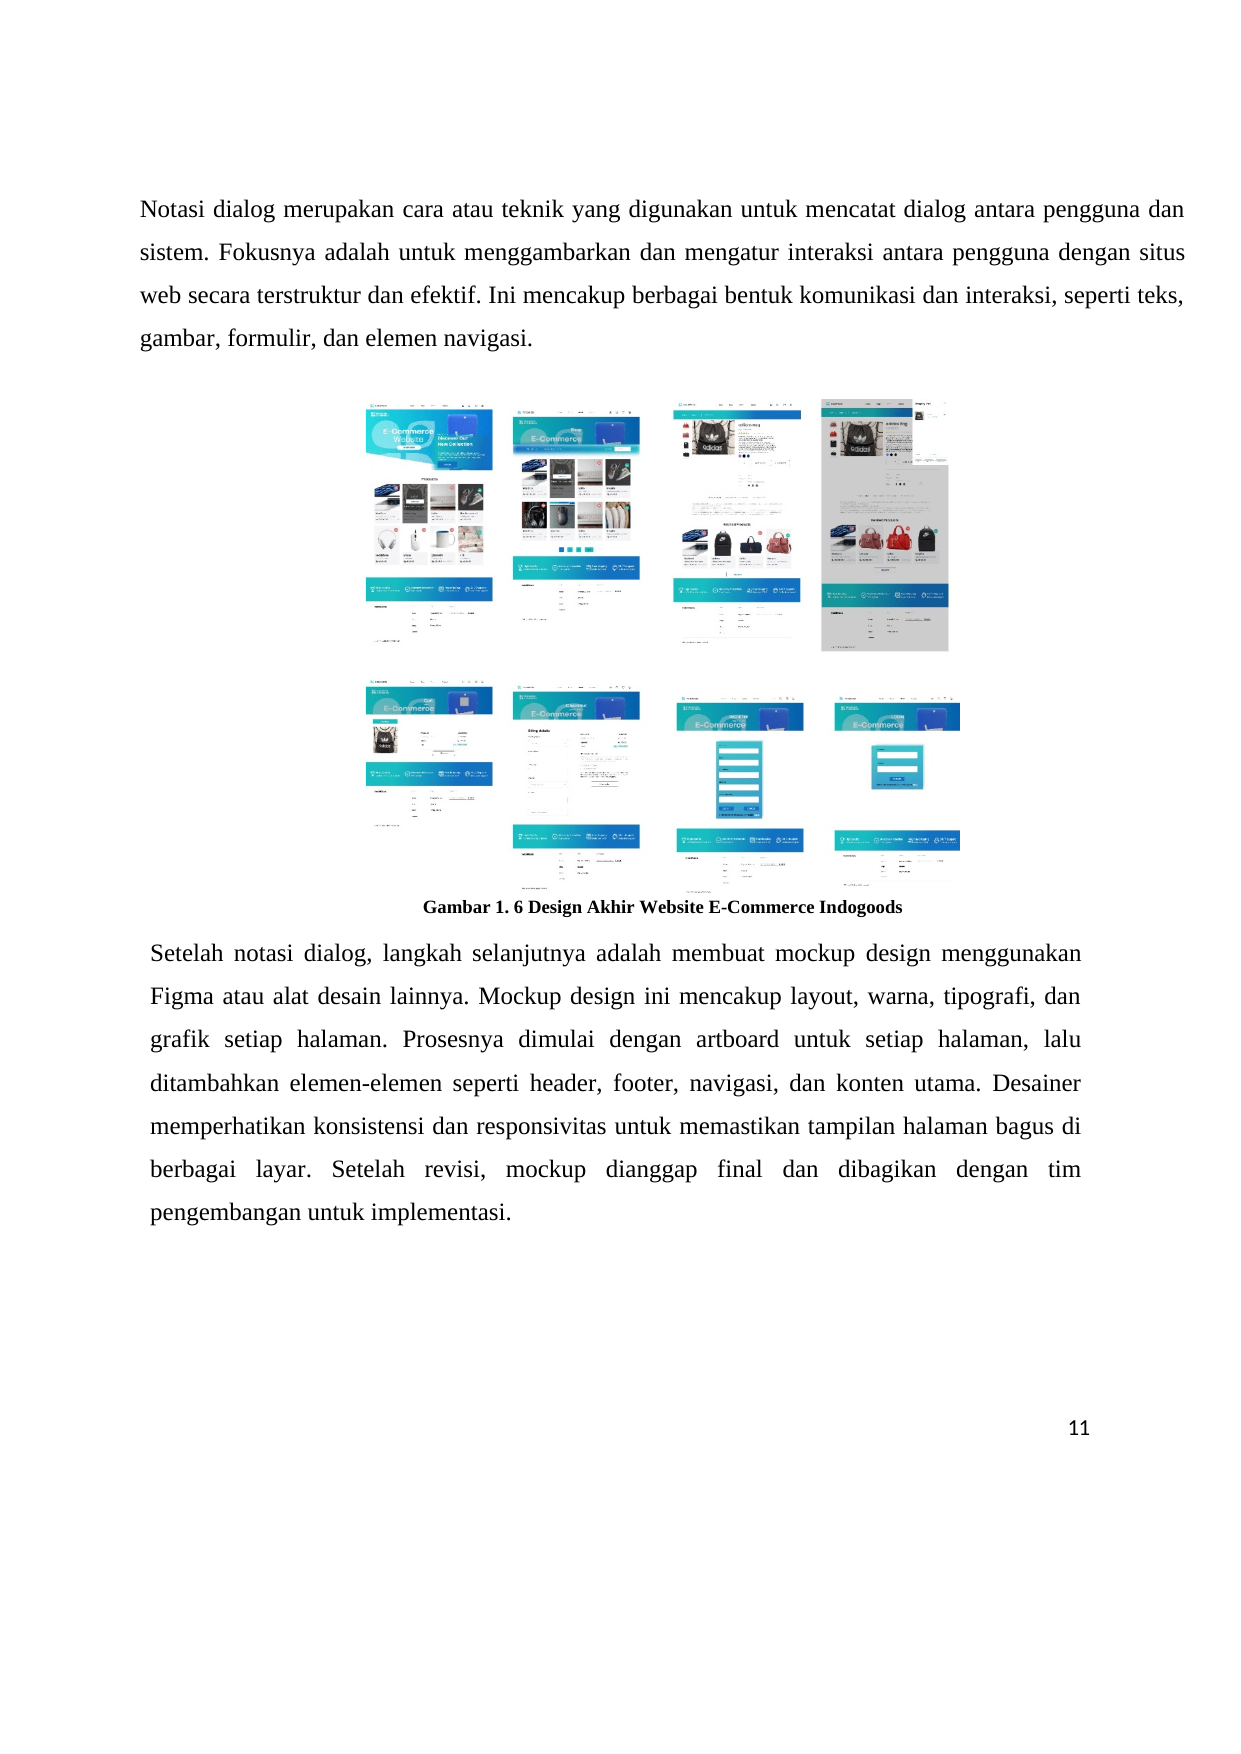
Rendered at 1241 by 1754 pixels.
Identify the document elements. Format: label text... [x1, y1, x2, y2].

text Notasi dialog merupakan cara atau teknik yang digunakan untuk mencatat dialog antara pengguna dan sistem. Fokusnya adalah untuk menggambarkan dan mengatur interaksi antara pengguna dengan situs web secara terstruktur dan efektif. Ini mencakup berbagai bentuk komunikasi dan interaksi, seperti teks, gambar, formulir, dan elemen navigasi. [139, 194, 1186, 352]
picture [365, 399, 960, 896]
text Gambar 1. 6 Design Akhir Website E-Commerce Indogoods [139, 896, 1186, 917]
text Setelah notasi dialog, langkah selanjutnya adalah membuat mockup design menggunakan Figma atau alat desain lainnya. Mockup design ini mencakup layout, warna, tipografi, dan grafik setiap halaman. Prosesnya dimulai dengan artboard untuk setiap halaman, lalu ditambahkan elemen-elemen seperti header, footer, navigasi, dan konten utama. Desainer memperhatikan konsistensi dan responsivitas untuk memastikan tampilan halaman bagus di berbagai layar. Setelah revisi, mockup dianggap final dan dibagikan dengan tim pengembangan untuk implementasi. [150, 938, 1082, 1226]
